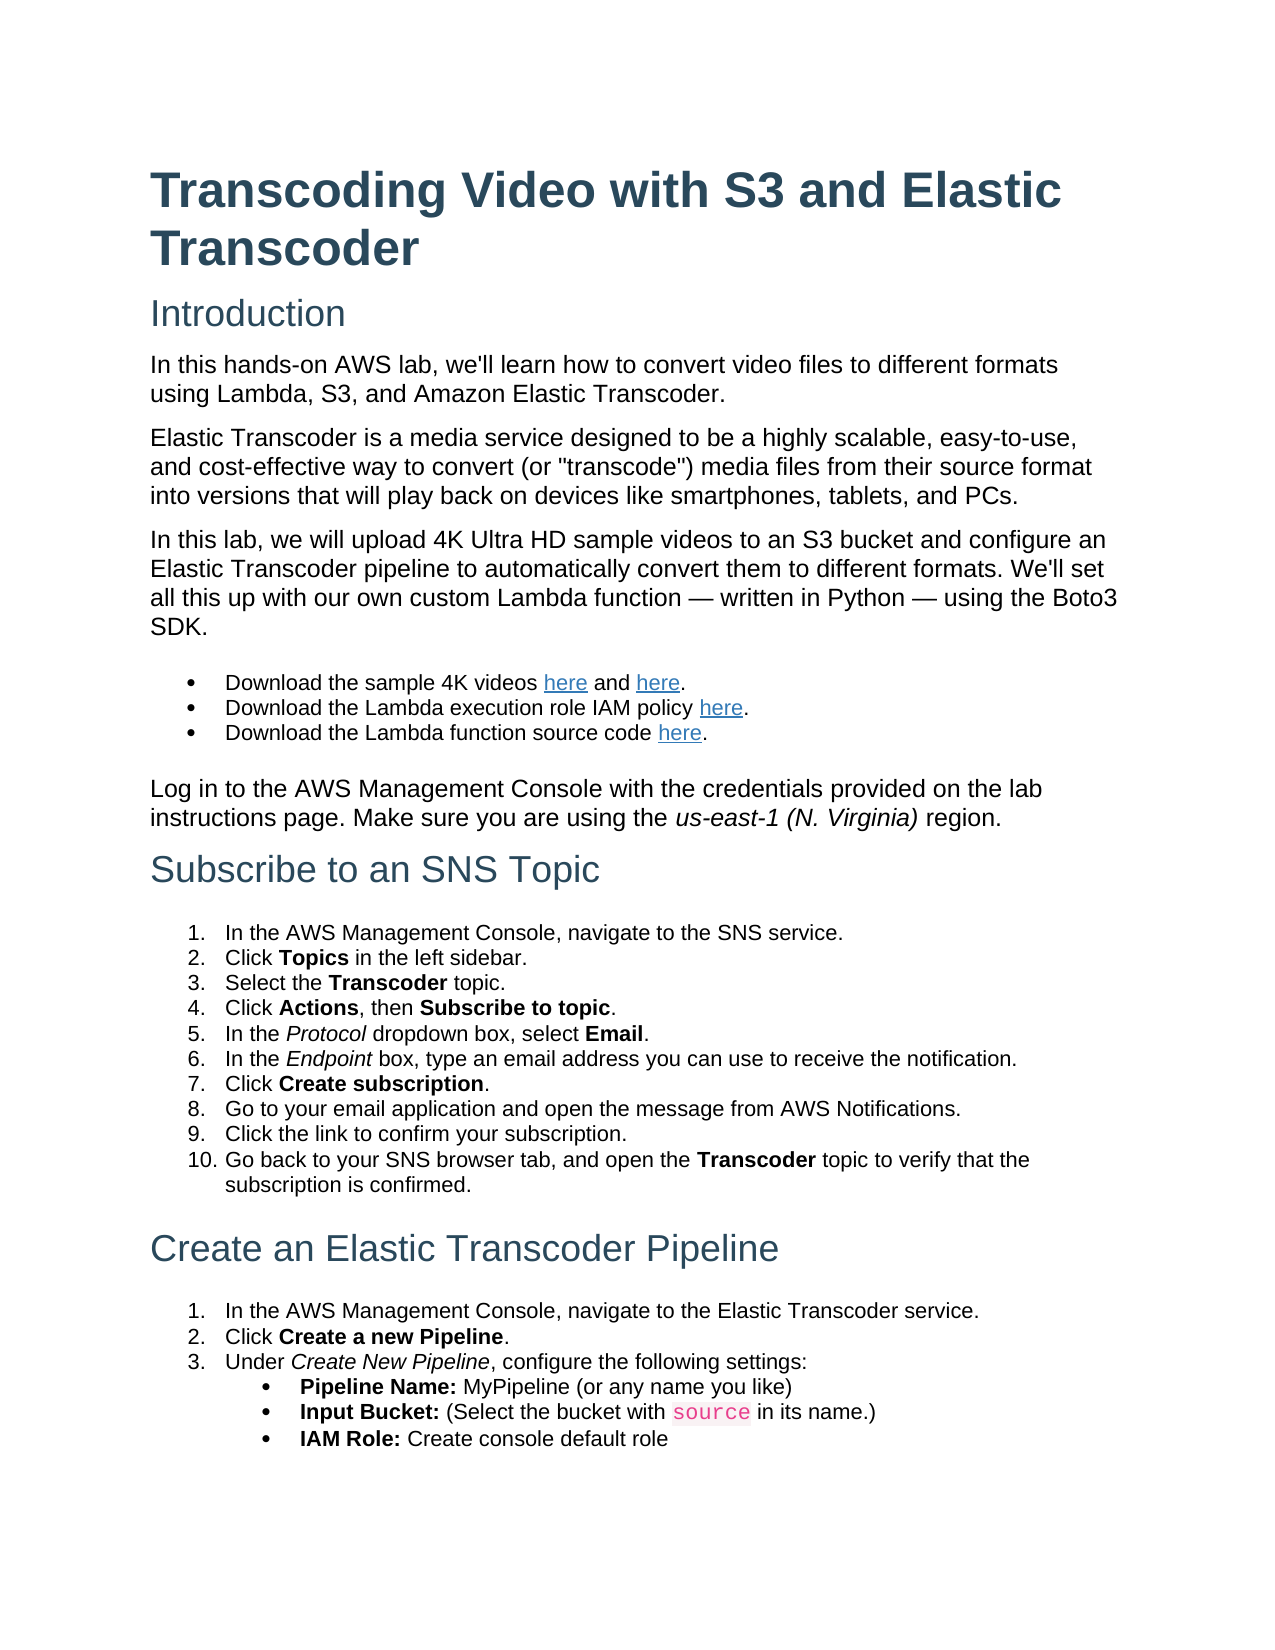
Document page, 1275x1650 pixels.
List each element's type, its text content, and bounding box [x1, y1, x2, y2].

list Select the Transcoder topic. [187, 970, 1125, 995]
list In the AWS Management Console, navigate to the Elastic Transcoder service. [187, 1298, 1125, 1324]
list Input Bucket: (Select the bucket with source in its name.) [262, 1399, 1125, 1426]
list Download the sample 4K videos here and here. [187, 669, 1125, 695]
text Subscribe to an SNS Topic [150, 847, 1125, 891]
list IAM Role: Create console default role [262, 1426, 1125, 1452]
list Under Create New Pipeline, configure the following settings: [187, 1349, 1125, 1374]
list Click Create a new Pipeline. [187, 1324, 1125, 1349]
text Create an Elastic Transcoder Pipeline [150, 1226, 1125, 1269]
list In the Endpoint box, type an email address you can use to receive the notification. [187, 1046, 1125, 1071]
text Elastic Transcoder is a media service designed to be a highly scalable, easy-to-use, and cost-effective way to convert (or "transcode") media files from their source format into versions that will play back on devices like smartphones, tablets, and PCs. [150, 423, 1125, 510]
list Download the Lambda function source code here. [187, 720, 1125, 745]
list Click Topics in the left sidebar. [187, 945, 1125, 970]
text Transcoding Video with S3 and Elastic Transcoder [150, 161, 1125, 276]
list In the Protocol dropdown box, select Email. [187, 1021, 1125, 1046]
text Log in to the AWS Management Console with the credentials provided on the lab instructions page. Make sure you are using the us-east-1 (N. Virginia) region. [150, 774, 1125, 832]
text In this hands-on AWS lab, we'll learn how to convert video files to different formats using Lambda, S3, and Amazon Elastic Transcoder. [150, 350, 1125, 408]
list Pipeline Name: MyPipeline (or any name you like) [262, 1374, 1125, 1399]
text In this lab, we will upload 4K Ultra HD sample videos to an S3 bucket and configure an Elastic Transcoder pipeline to automatically convert them to different formats. We'll set all this up with our own custom Lambda function — written in Python — using the Boto3 SDK. [150, 525, 1125, 640]
list Click Actions, then Subscribe to topic. [187, 995, 1125, 1021]
list Click Create subscription. [187, 1071, 1125, 1096]
list In the AWS Management Console, navigate to the SNS service. [187, 920, 1125, 945]
list Go back to your SNS browser tab, and open the Transcoder topic to verify that the subscription is confirmed. [187, 1147, 1125, 1197]
text Introduction [150, 292, 1125, 335]
list Click the link to confirm your subscription. [187, 1121, 1125, 1147]
list Go to your email application and open the message from AWS Notifications. [187, 1096, 1125, 1121]
list Download the Lambda execution role IAM policy here. [187, 695, 1125, 720]
